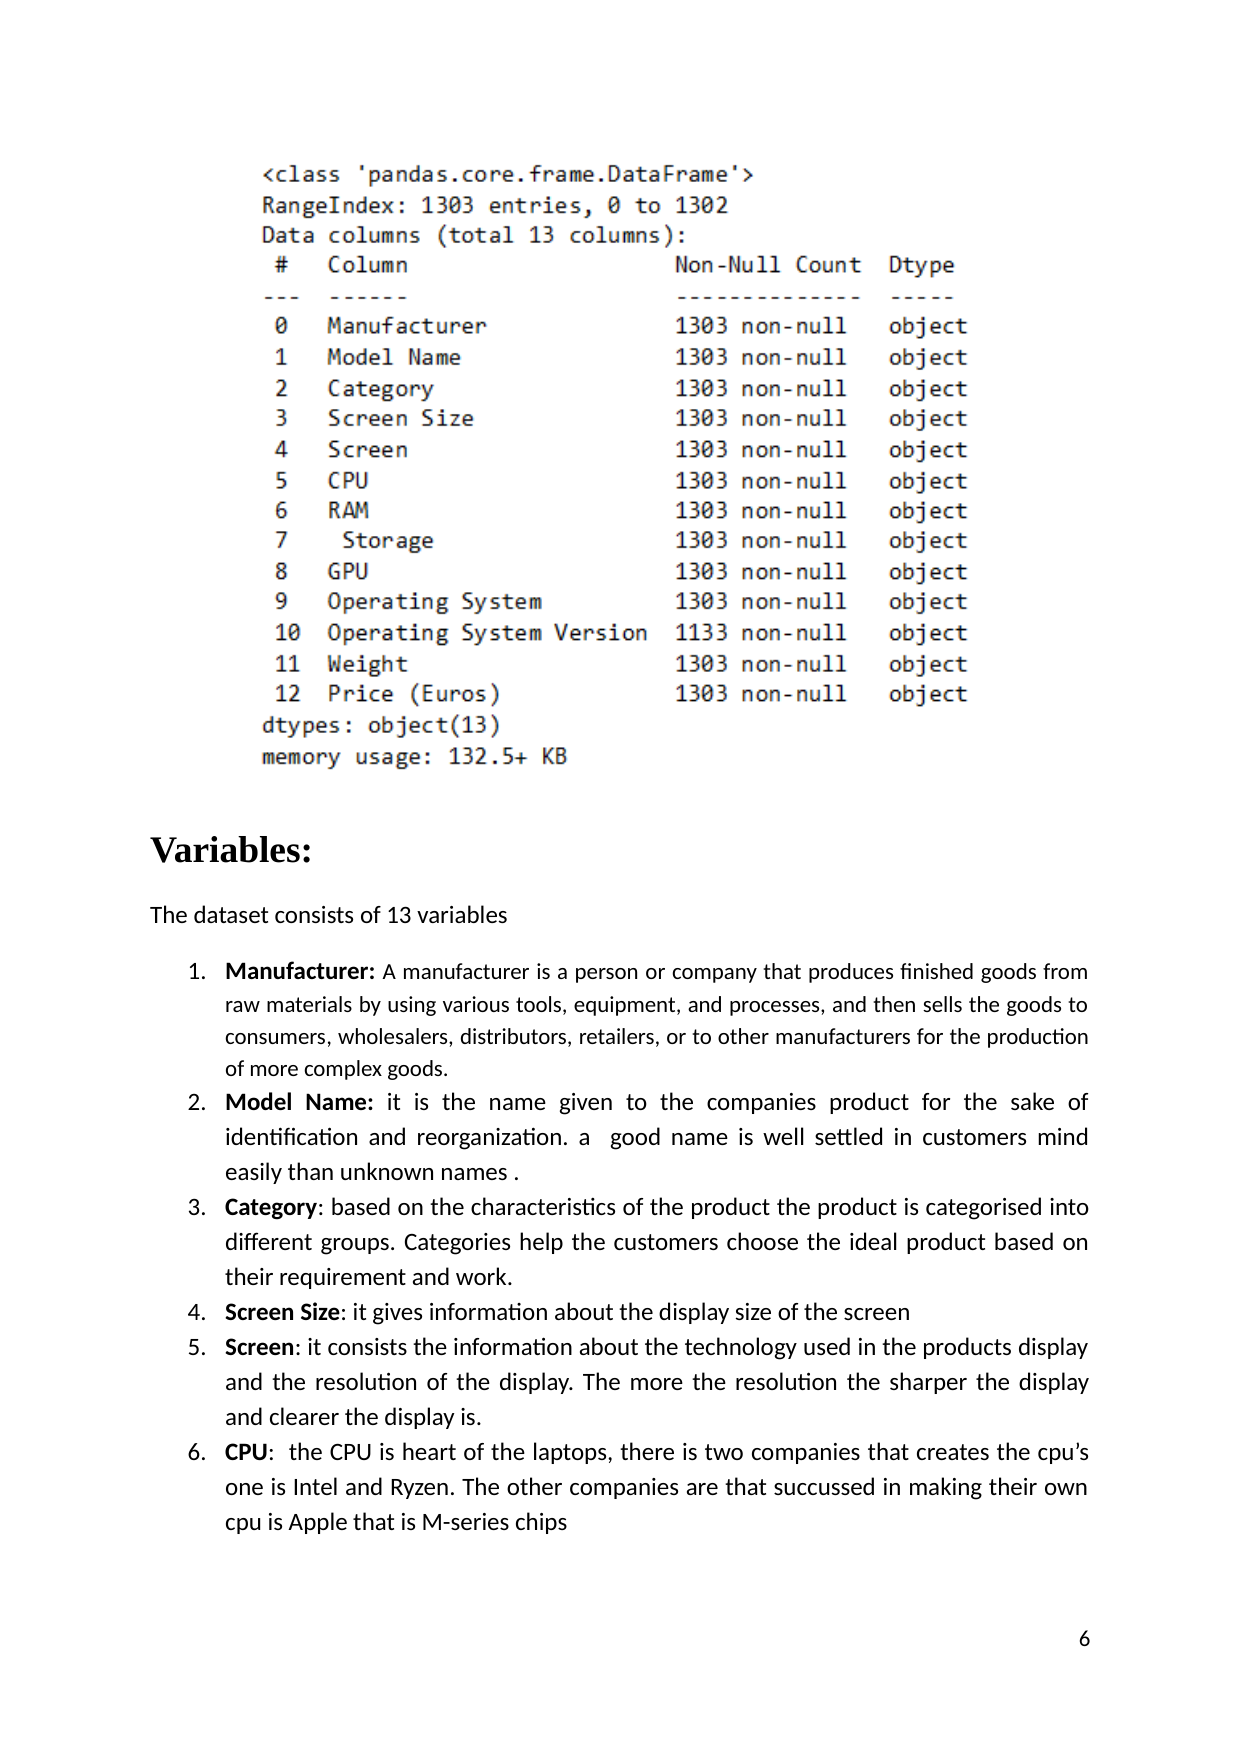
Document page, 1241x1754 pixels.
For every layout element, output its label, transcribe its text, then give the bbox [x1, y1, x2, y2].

list Model Name: it is the name given to the companies product for the sake of identification and reorganization. a good name is well settled in customers mind easily than unknown names . [187, 1086, 1090, 1187]
text The dataset consists of 13 variables [150, 899, 1090, 930]
list Screen: it consists the information about the technology used in the products display and the resolution of the display. The more the resolution the sharper the display and clearer the display is. [187, 1331, 1090, 1432]
list Manufacturer: A manufacturer is a person or company that produces finished goods from raw materials by using various tools, equipment, and processes, and then sells the goods to consumers, wholesalers, distributors, retailers, or to other manufacturers for the production of more complex goods. [187, 955, 1090, 1082]
list CPU: the CPU is heart of the laptops, there is two companies that creates the cpu’s one is Intel and Ryzen. The other companies are that succussed in making their own cpu is Apple that is M-series chips [187, 1436, 1090, 1537]
picture [251, 150, 989, 794]
list Category: based on the characteristics of the product the product is categorised into different groups. Categories help the customers choose the ideal product based on their requirement and work. [187, 1191, 1090, 1292]
list Screen Size: it gives information about the display size of the screen [187, 1296, 1090, 1327]
subtitle Variables: [150, 827, 1090, 870]
